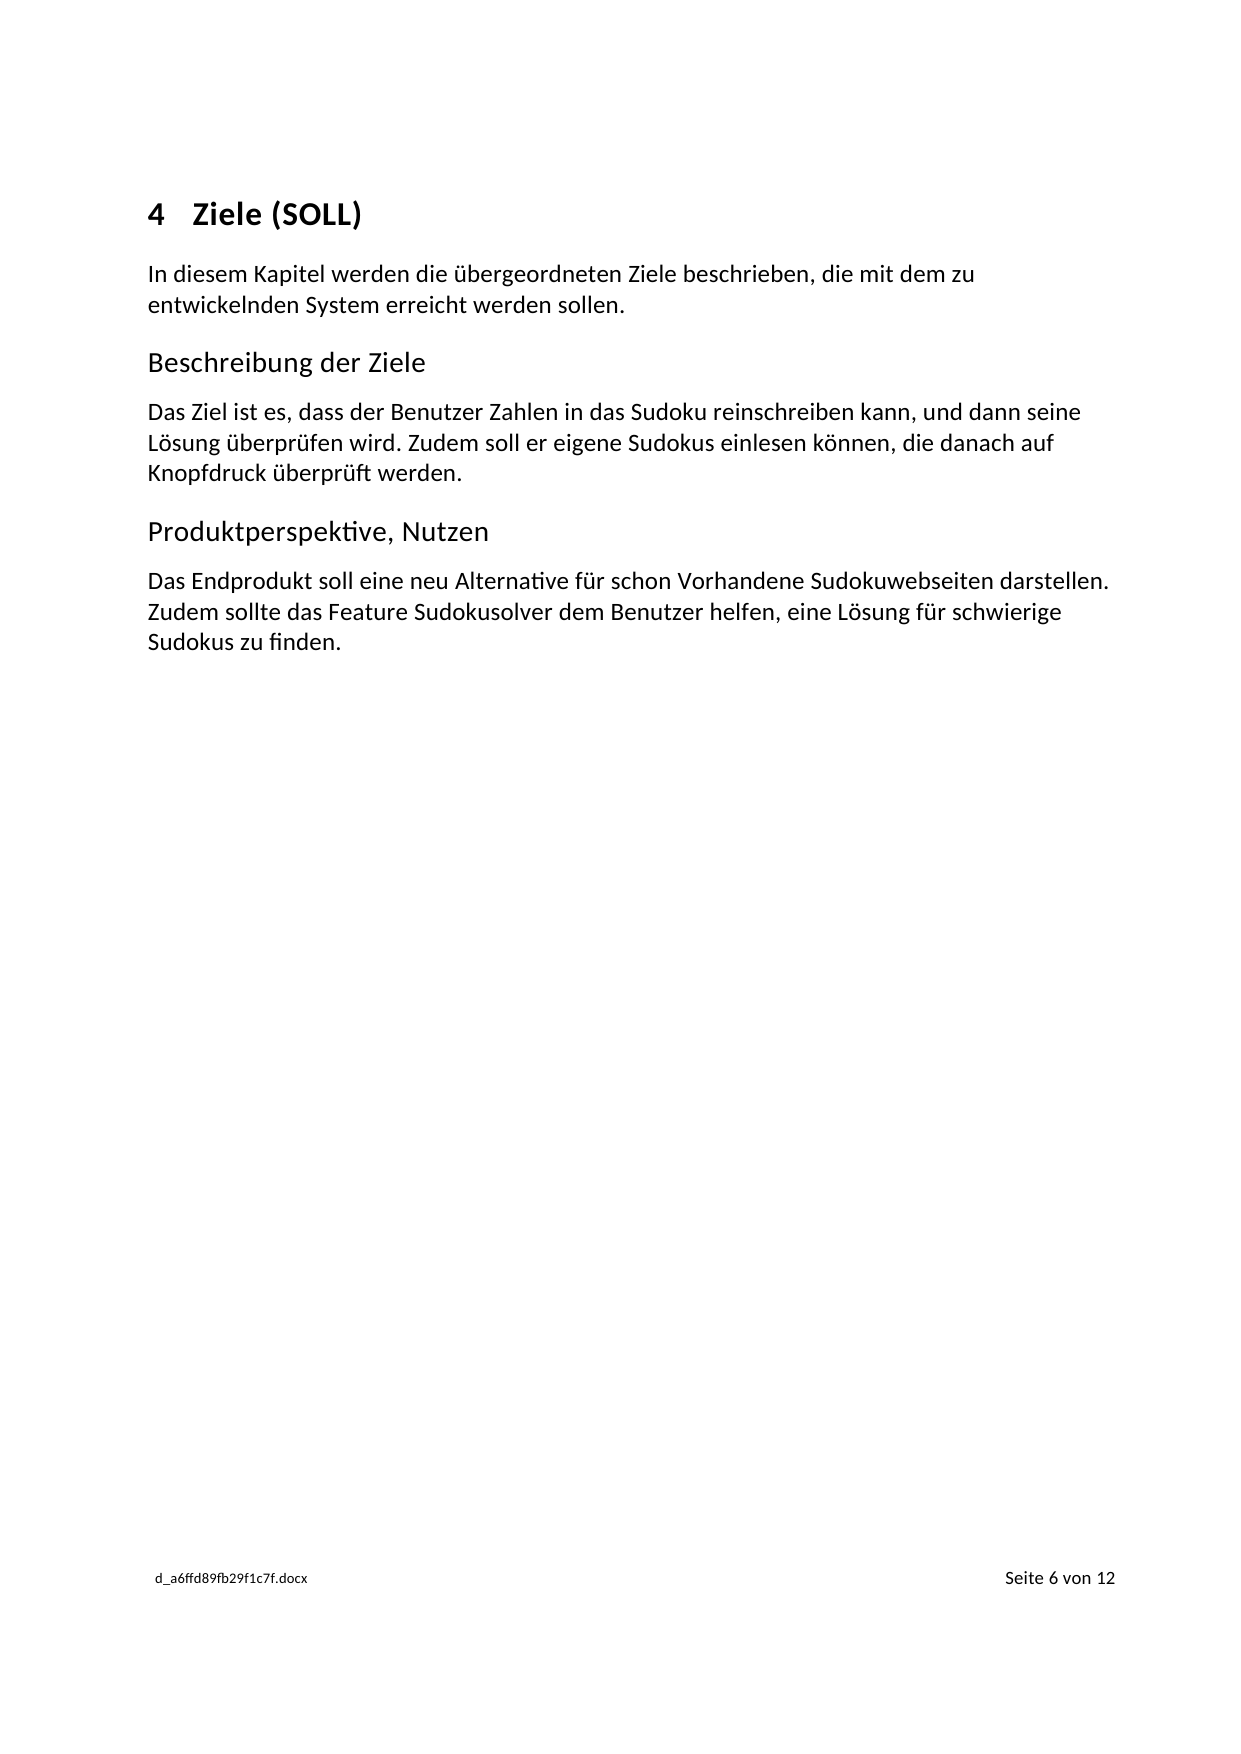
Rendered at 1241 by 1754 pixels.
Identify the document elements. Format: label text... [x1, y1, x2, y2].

text In diesem Kapitel werden die übergeordneten Ziele beschrieben, die mit dem zu entwickelnden System erreicht werden sollen. [148, 258, 1134, 319]
subtitle Beschreibung der Ziele [148, 344, 1134, 380]
text Das Ziel ist es, dass der Benutzer Zahlen in das Sudoku reinschreiben kann, und dann seine Lösung überprüfen wird. Zudem soll er eigene Sudokus einlesen können, die danach auf Knopfdruck überprüft werden. [148, 397, 1134, 488]
subtitle Ziele (SOLL) [148, 192, 1134, 233]
subtitle Produktperspektive, Nutzen [148, 513, 1134, 549]
text Das Endprodukt soll eine neu Alternative für schon Vorhandene Sudokuwebseiten darstellen. Zudem sollte das Feature Sudokusolver dem Benutzer helfen, eine Lösung für schwierige Sudokus zu finden. [148, 565, 1134, 657]
